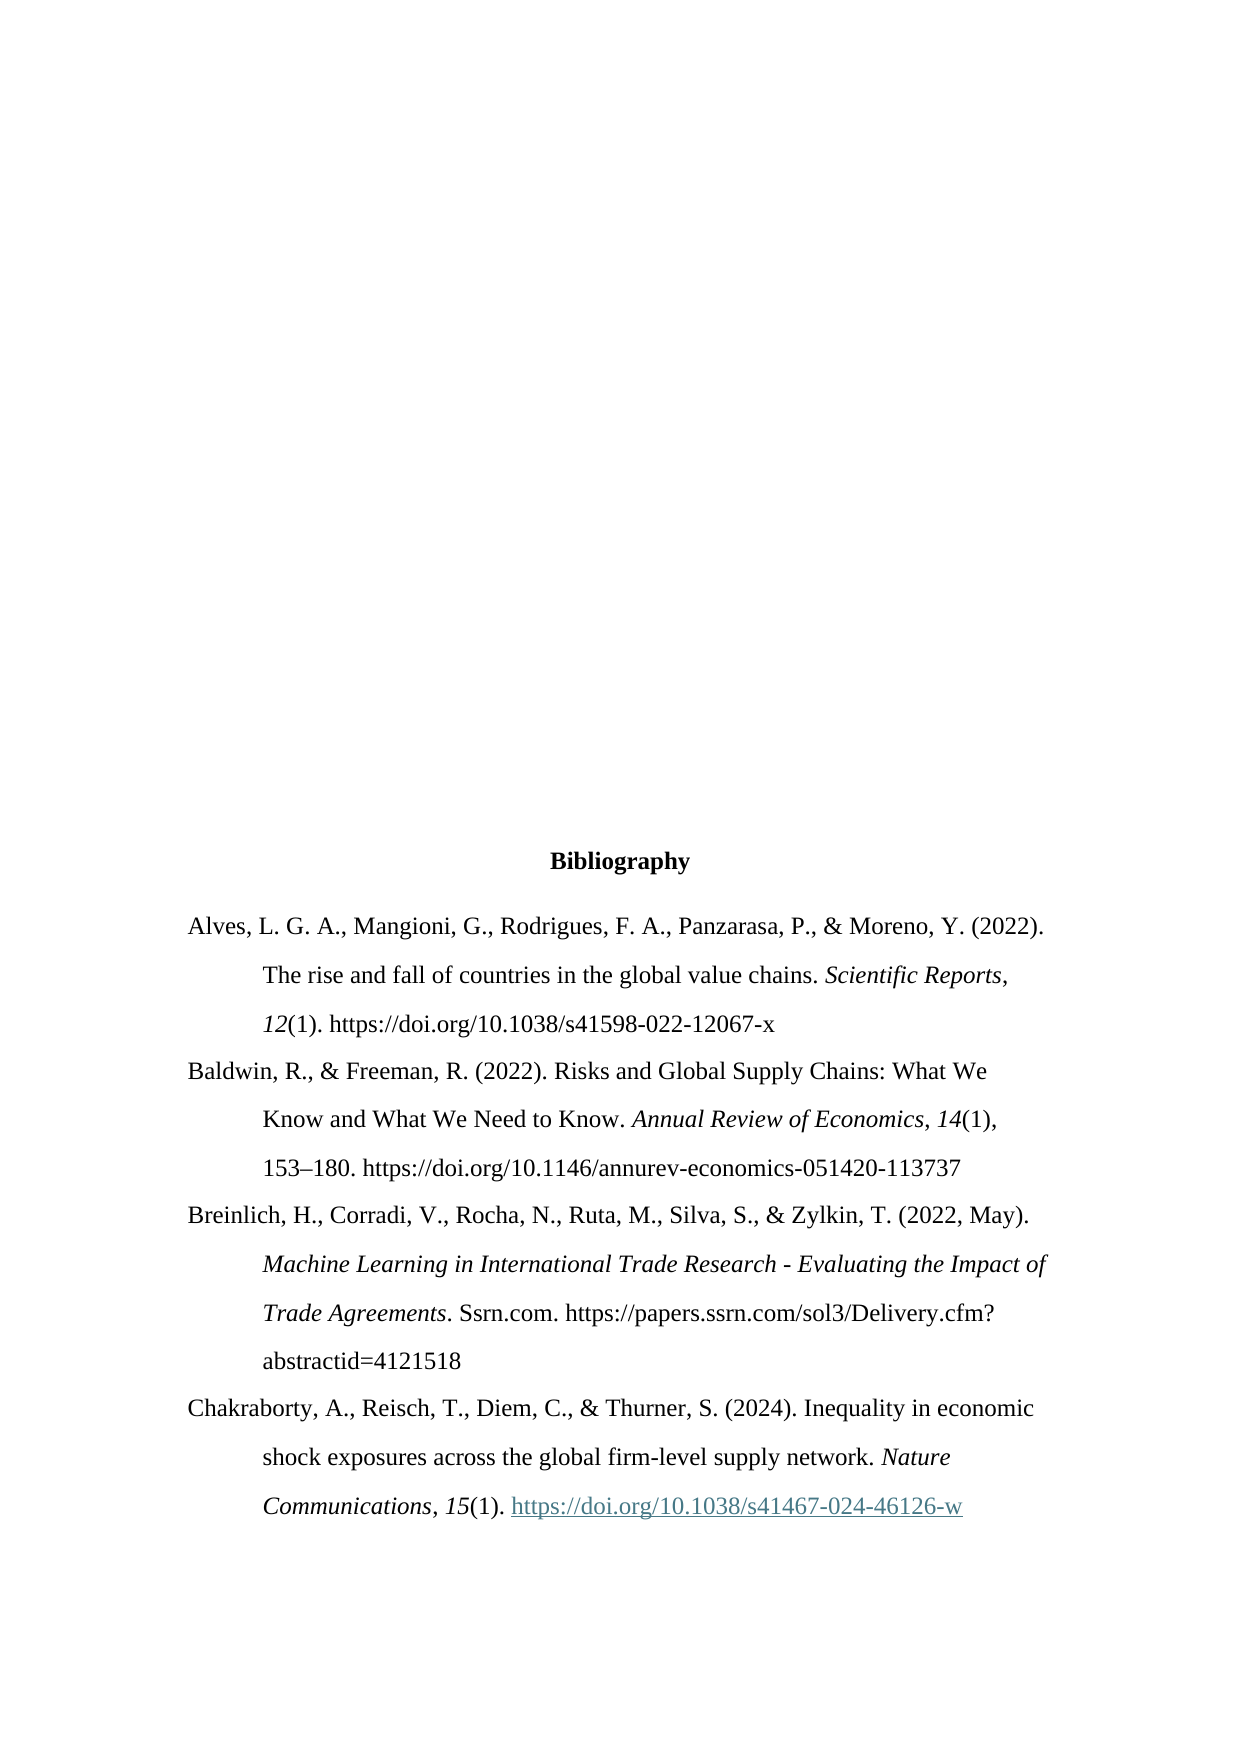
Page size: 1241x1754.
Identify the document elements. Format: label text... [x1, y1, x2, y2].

text Breinlich, H., Corradi, V., Rocha, N., Ruta, M., Silva, S., & Zylkin, T. (2022, May). Machine Learning in International Trade Research - Evaluating the Impact of Trade Agreements. Ssrn.com. https://papers.ssrn.com/sol3/Delivery.cfm?abstractid=4121518 [187, 1198, 1053, 1377]
text Alves, L. G. A., Mangioni, G., Rodrigues, F. A., Panzarasa, P., & Moreno, Y. (2022). The rise and fall of countries in the global value chains. Scientific Reports, 12(1). https://doi.org/10.1038/s41598-022-12067-x [187, 909, 1053, 1039]
text Chakraborty, A., Reisch, T., Diem, C., & Thurner, S. (2024). Inequality in economic shock exposures across the global firm-level supply network. Nature Communications, 15(1). https://doi.org/10.1038/s41467-024-46126-w [187, 1391, 1053, 1521]
text Baldwin, R., & Freeman, R. (2022). Risks and Global Supply Chains: What We Know and What We Need to Know. Annual Review of Economics, 14(1), 153–180. https://doi.org/10.1146/annurev-economics-051420-113737 [187, 1054, 1053, 1184]
text Bibliography [187, 844, 1053, 877]
